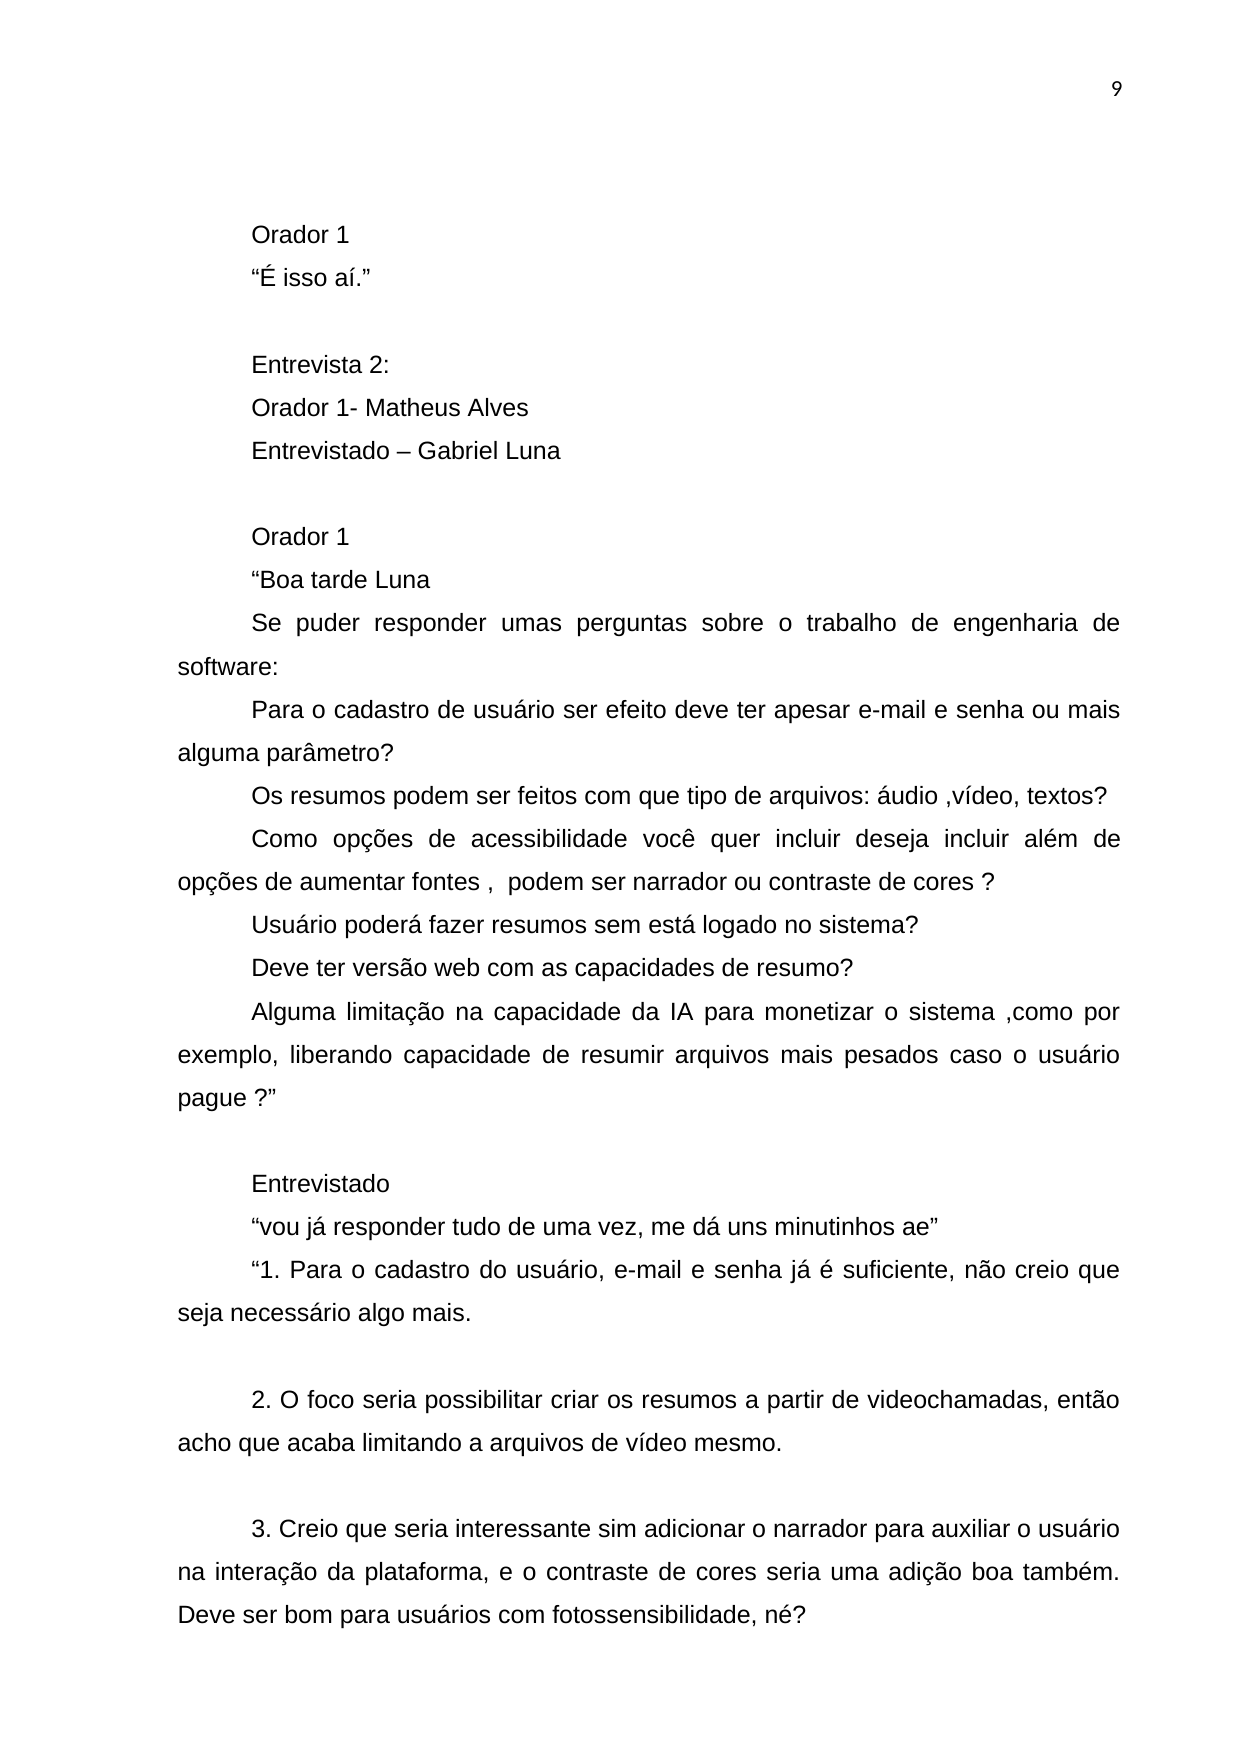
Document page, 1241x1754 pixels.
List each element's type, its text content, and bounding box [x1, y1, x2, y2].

text “vou já responder tudo de uma vez, me dá uns minutinhos ae” [177, 1212, 1122, 1241]
text Como opções de acessibilidade você quer incluir deseja incluir além de opções de aumentar fontes , podem ser narrador ou contraste de cores ? [177, 824, 1122, 896]
text Entrevistado – Gabriel Luna [177, 436, 1122, 465]
text Para o cadastro de usuário ser efeito deve ter apesar e-mail e senha ou mais alguma parâmetro? [177, 695, 1122, 767]
text “É isso aí.” [177, 263, 1122, 292]
text Entrevista 2: [177, 350, 1122, 378]
text Os resumos podem ser feitos com que tipo de arquivos: áudio ,vídeo, textos? [177, 781, 1122, 810]
text Usuário poderá fazer resumos sem está logado no sistema? [177, 910, 1122, 939]
text Entrevistado [177, 1169, 1122, 1198]
text Alguma limitação na capacidade da IA para monetizar o sistema ,como por exemplo, liberando capacidade de resumir arquivos mais pesados caso o usuário pague ?” [177, 997, 1122, 1112]
text Deve ter versão web com as capacidades de resumo? [177, 953, 1122, 982]
text 2. O foco seria possibilitar criar os resumos a partir de videochamadas, então acho que acaba limitando a arquivos de vídeo mesmo. [177, 1385, 1122, 1457]
text Orador 1- Matheus Alves [177, 393, 1122, 422]
text Se puder responder umas perguntas sobre o trabalho de engenharia de software: [177, 608, 1122, 680]
text “1. Para o cadastro do usuário, e-mail e senha já é suficiente, não creio que seja necessário algo mais. [177, 1255, 1122, 1327]
text Orador 1 [177, 220, 1122, 249]
text 3. Creio que seria interessante sim adicionar o narrador para auxiliar o usuário na interação da plataforma, e o contraste de cores seria uma adição boa também. Deve ser bom para usuários com fotossensibilidade, né? [177, 1514, 1122, 1629]
text Orador 1 [177, 522, 1122, 551]
text “Boa tarde Luna [177, 565, 1122, 594]
